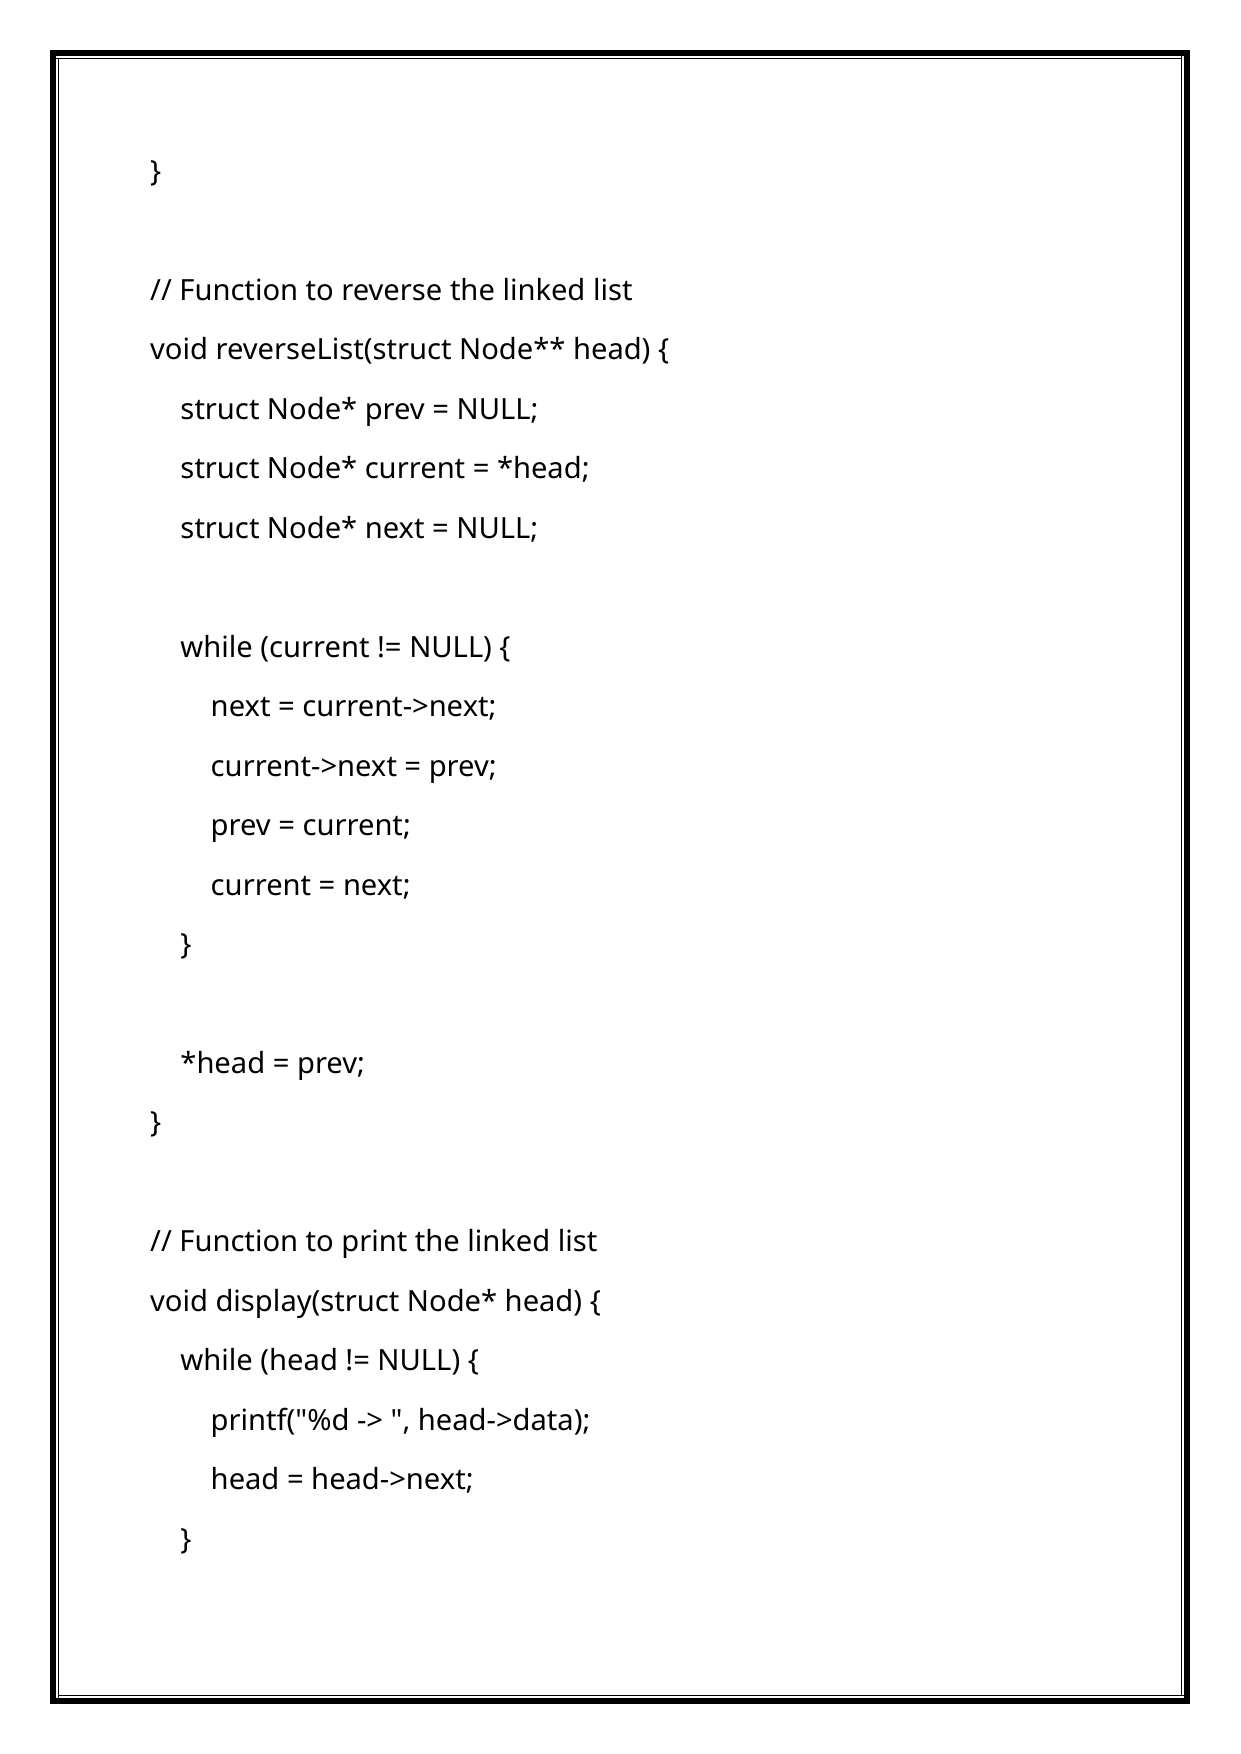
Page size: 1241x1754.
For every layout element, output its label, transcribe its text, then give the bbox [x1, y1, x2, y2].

text // Function to reverse the linked list [150, 269, 1090, 309]
text struct Node* prev = NULL; [150, 388, 1090, 428]
text printf("%d -> ", head->data); [150, 1399, 1090, 1439]
text while (current != NULL) { [150, 626, 1090, 666]
text } [150, 150, 1090, 190]
text struct Node* next = NULL; [150, 507, 1090, 547]
text current->next = prev; [150, 745, 1090, 784]
text } [150, 1102, 1090, 1141]
text struct Node* current = *head; [150, 447, 1090, 487]
text // Function to print the linked list [150, 1221, 1090, 1260]
text while (head != NULL) { [150, 1339, 1090, 1379]
text void reverseList(struct Node** head) { [150, 328, 1090, 368]
text prev = current; [150, 804, 1090, 844]
text head = head->next; [150, 1458, 1090, 1498]
text *head = prev; [150, 1042, 1090, 1082]
text void display(struct Node* head) { [150, 1280, 1090, 1320]
text } [150, 1518, 1090, 1558]
text } [150, 923, 1090, 963]
text next = current->next; [150, 685, 1090, 725]
text current = next; [150, 864, 1090, 903]
